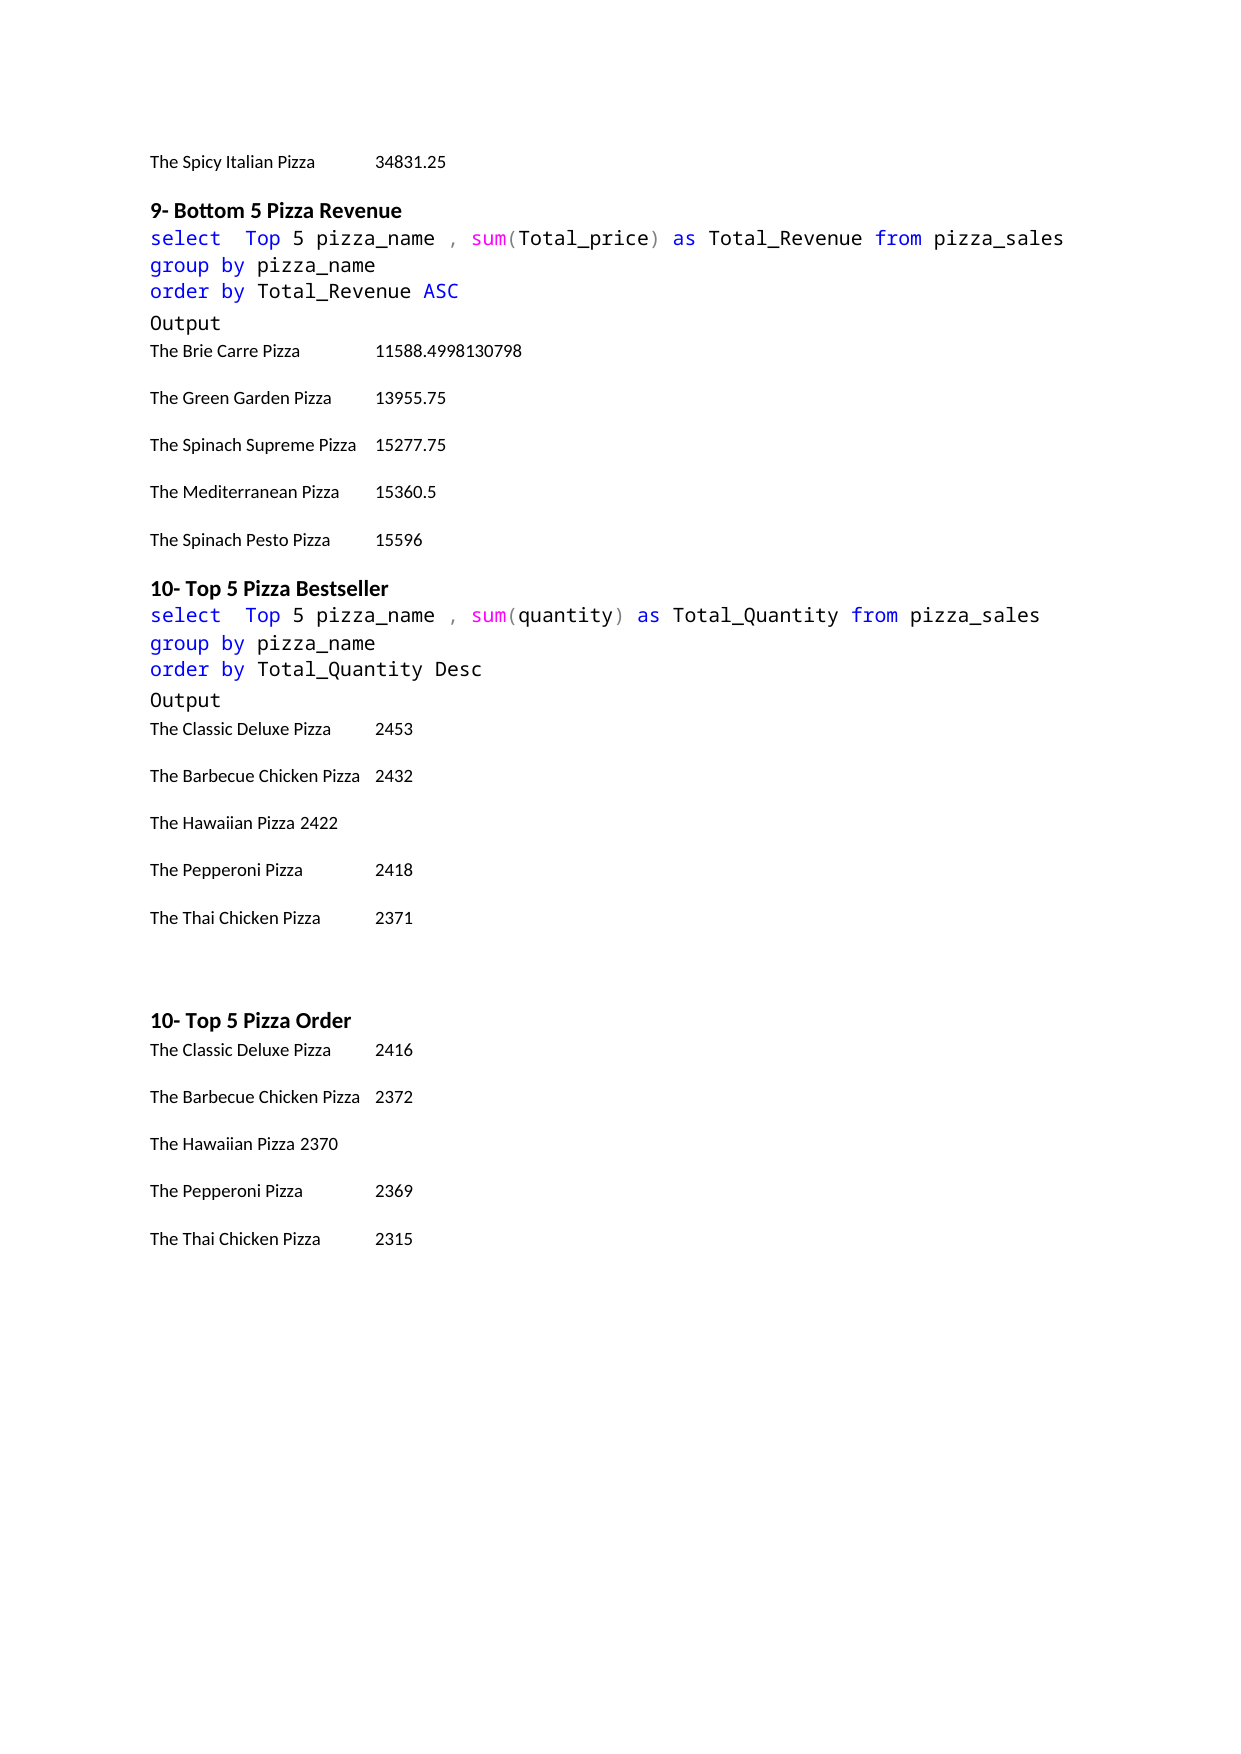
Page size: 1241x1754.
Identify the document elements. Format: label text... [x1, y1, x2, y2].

text The Pepperoni Pizza 2369 [150, 1179, 1090, 1202]
text The Spinach Supreme Pizza 15277.75 [150, 433, 1090, 456]
text The Spicy Italian Pizza 34831.25 9- Bottom 5 Pizza Revenue select Top 5 pizza_name , sum(Total_price) as Total_Revenue from pizza_sales [150, 150, 1090, 251]
text order by Total_Quantity Desc Output The Classic Deluxe Pizza 2453 [150, 656, 1090, 740]
text group by pizza_name [150, 629, 1090, 656]
text The Thai Chicken Pizza 2371 [150, 906, 1090, 929]
text The Pepperoni Pizza 2418 [150, 859, 1090, 882]
text The Spinach Pesto Pizza 15596 10- Top 5 Pizza Bestseller select Top 5 pizza_name , sum(quantity) as Total_Quantity from pizza_sales [150, 528, 1090, 629]
text The Hawaiian Pizza 2422 [150, 811, 1090, 834]
text 10- Top 5 Pizza Order The Classic Deluxe Pizza 2416 [150, 953, 1090, 1061]
text The Green Garden Pizza 13955.75 [150, 386, 1090, 409]
text The Barbecue Chicken Pizza 2372 [150, 1085, 1090, 1108]
text The Barbecue Chicken Pizza 2432 [150, 764, 1090, 787]
text The Mediterranean Pizza 15360.5 [150, 481, 1090, 504]
text The Hawaiian Pizza 2370 [150, 1132, 1090, 1155]
text group by pizza_name [150, 251, 1090, 278]
text The Thai Chicken Pizza 2315 [150, 1227, 1090, 1249]
text order by Total_Revenue ASC Output The Brie Carre Pizza 11588.4998130798 [150, 278, 1090, 362]
